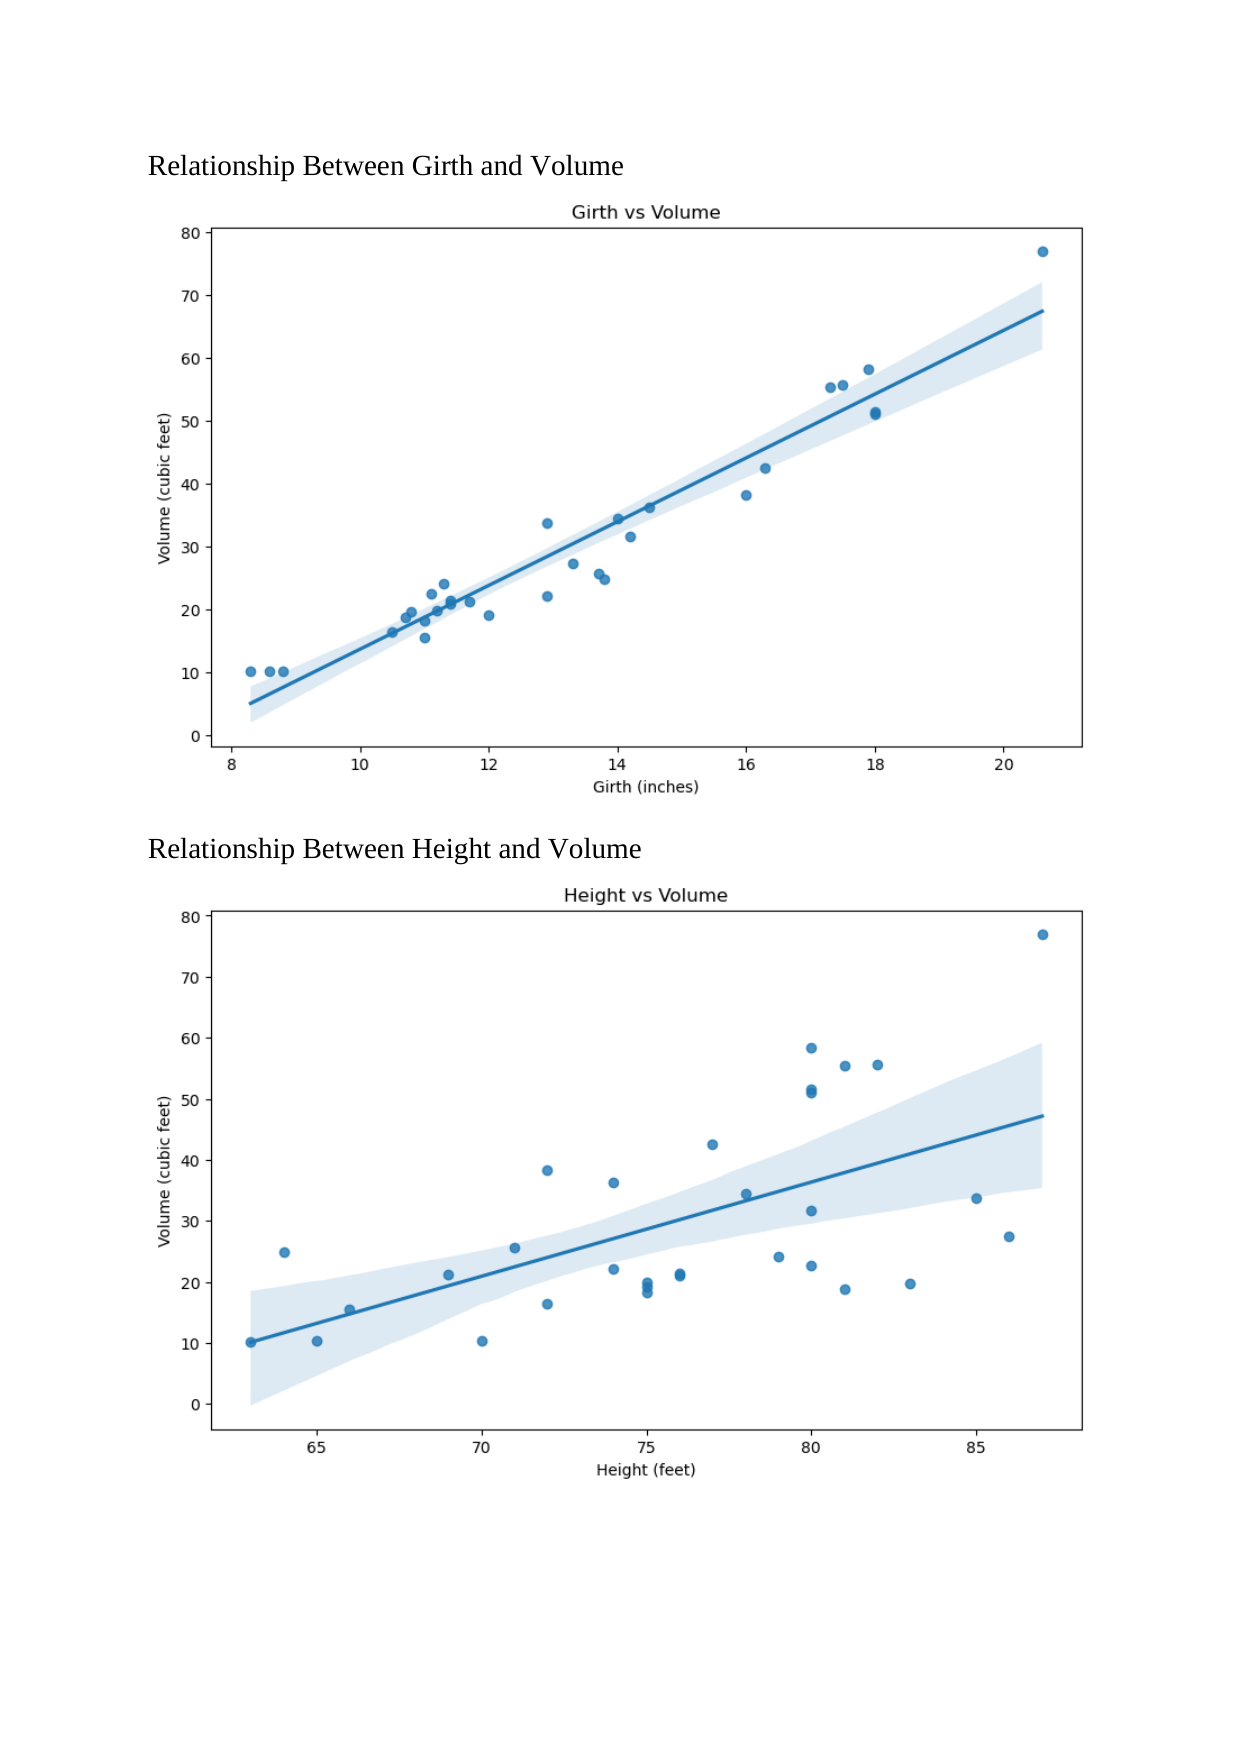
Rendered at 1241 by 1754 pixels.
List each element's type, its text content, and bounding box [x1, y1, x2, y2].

picture [147, 194, 1093, 806]
subtitle Relationship Between Height and Volume [148, 831, 1093, 864]
picture [147, 877, 1093, 1489]
subtitle Relationship Between Girth and Volume [148, 148, 1093, 181]
